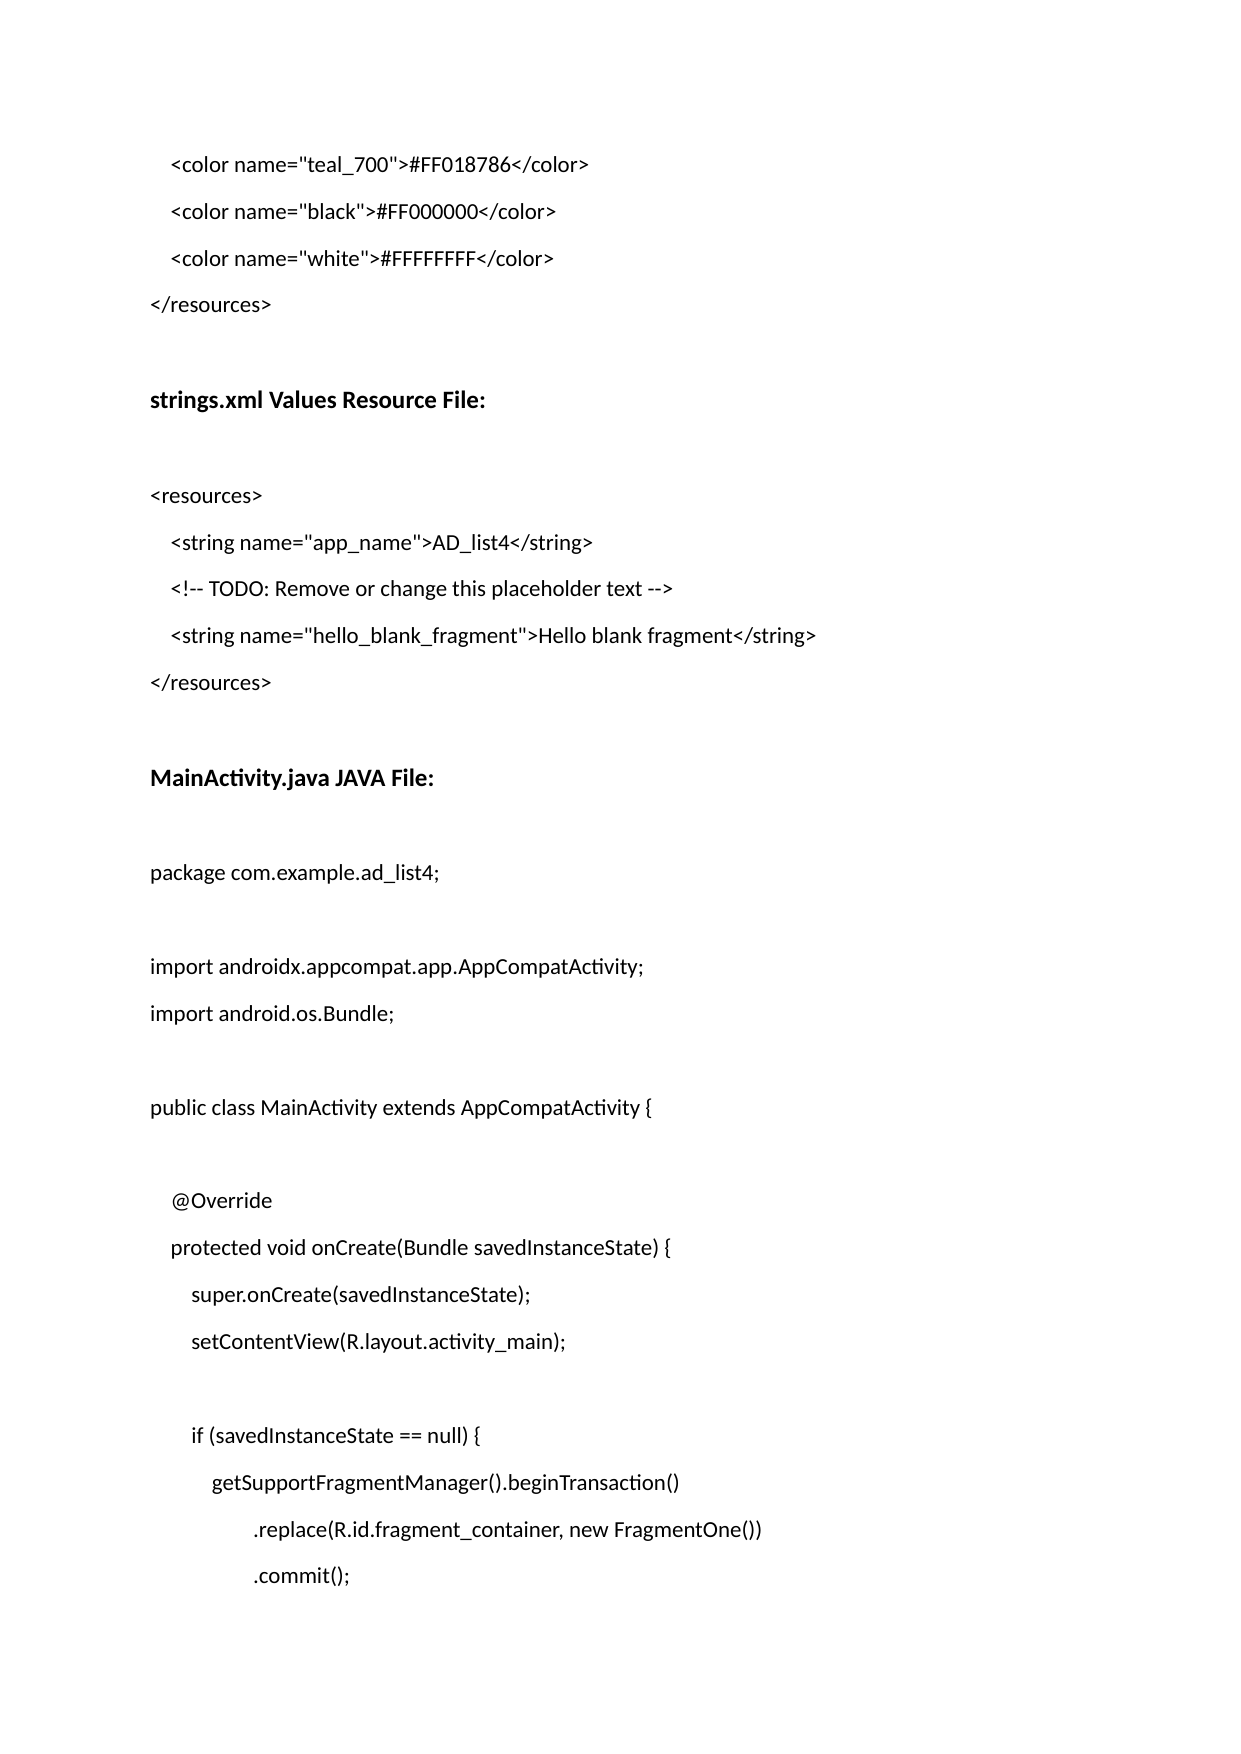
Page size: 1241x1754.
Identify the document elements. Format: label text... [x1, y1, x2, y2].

text setContentView(R.layout.activity_main); [150, 1327, 1090, 1355]
text getSupportFragmentManager().beginTransaction() [150, 1468, 1090, 1496]
text </resources> [150, 291, 1090, 319]
text super.onCreate(savedInstanceState); [150, 1280, 1090, 1308]
text <string name="hello_blank_fragment">Hello blank fragment</string> [150, 621, 1090, 649]
text import androidx.appcompat.app.AppCompatActivity; [150, 952, 1090, 980]
text import android.os.Bundle; [150, 999, 1090, 1027]
text <color name="white">#FFFFFFFF</color> [150, 244, 1090, 272]
text .commit(); [150, 1562, 1090, 1590]
text @Override [150, 1187, 1090, 1215]
text <color name="teal_700">#FF018786</color> [150, 150, 1090, 178]
text package com.example.ad_list4; [150, 858, 1090, 887]
text </resources> [150, 668, 1090, 696]
text .replace(R.id.fragment_container, new FragmentOne()) [150, 1515, 1090, 1543]
text MainActivity.java JAVA File: [150, 762, 1090, 793]
text <!-- TODO: Remove or change this placeholder text --> [150, 574, 1090, 603]
text <resources> [150, 481, 1090, 509]
text public class MainActivity extends AppCompatActivity { [150, 1093, 1090, 1121]
text if (savedInstanceState == null) { [150, 1421, 1090, 1449]
text <color name="black">#FF000000</color> [150, 197, 1090, 225]
text strings.xml Values Resource File: [150, 384, 1090, 415]
text protected void onCreate(Bundle savedInstanceState) { [150, 1233, 1090, 1262]
text <string name="app_name">AD_list4</string> [150, 528, 1090, 556]
